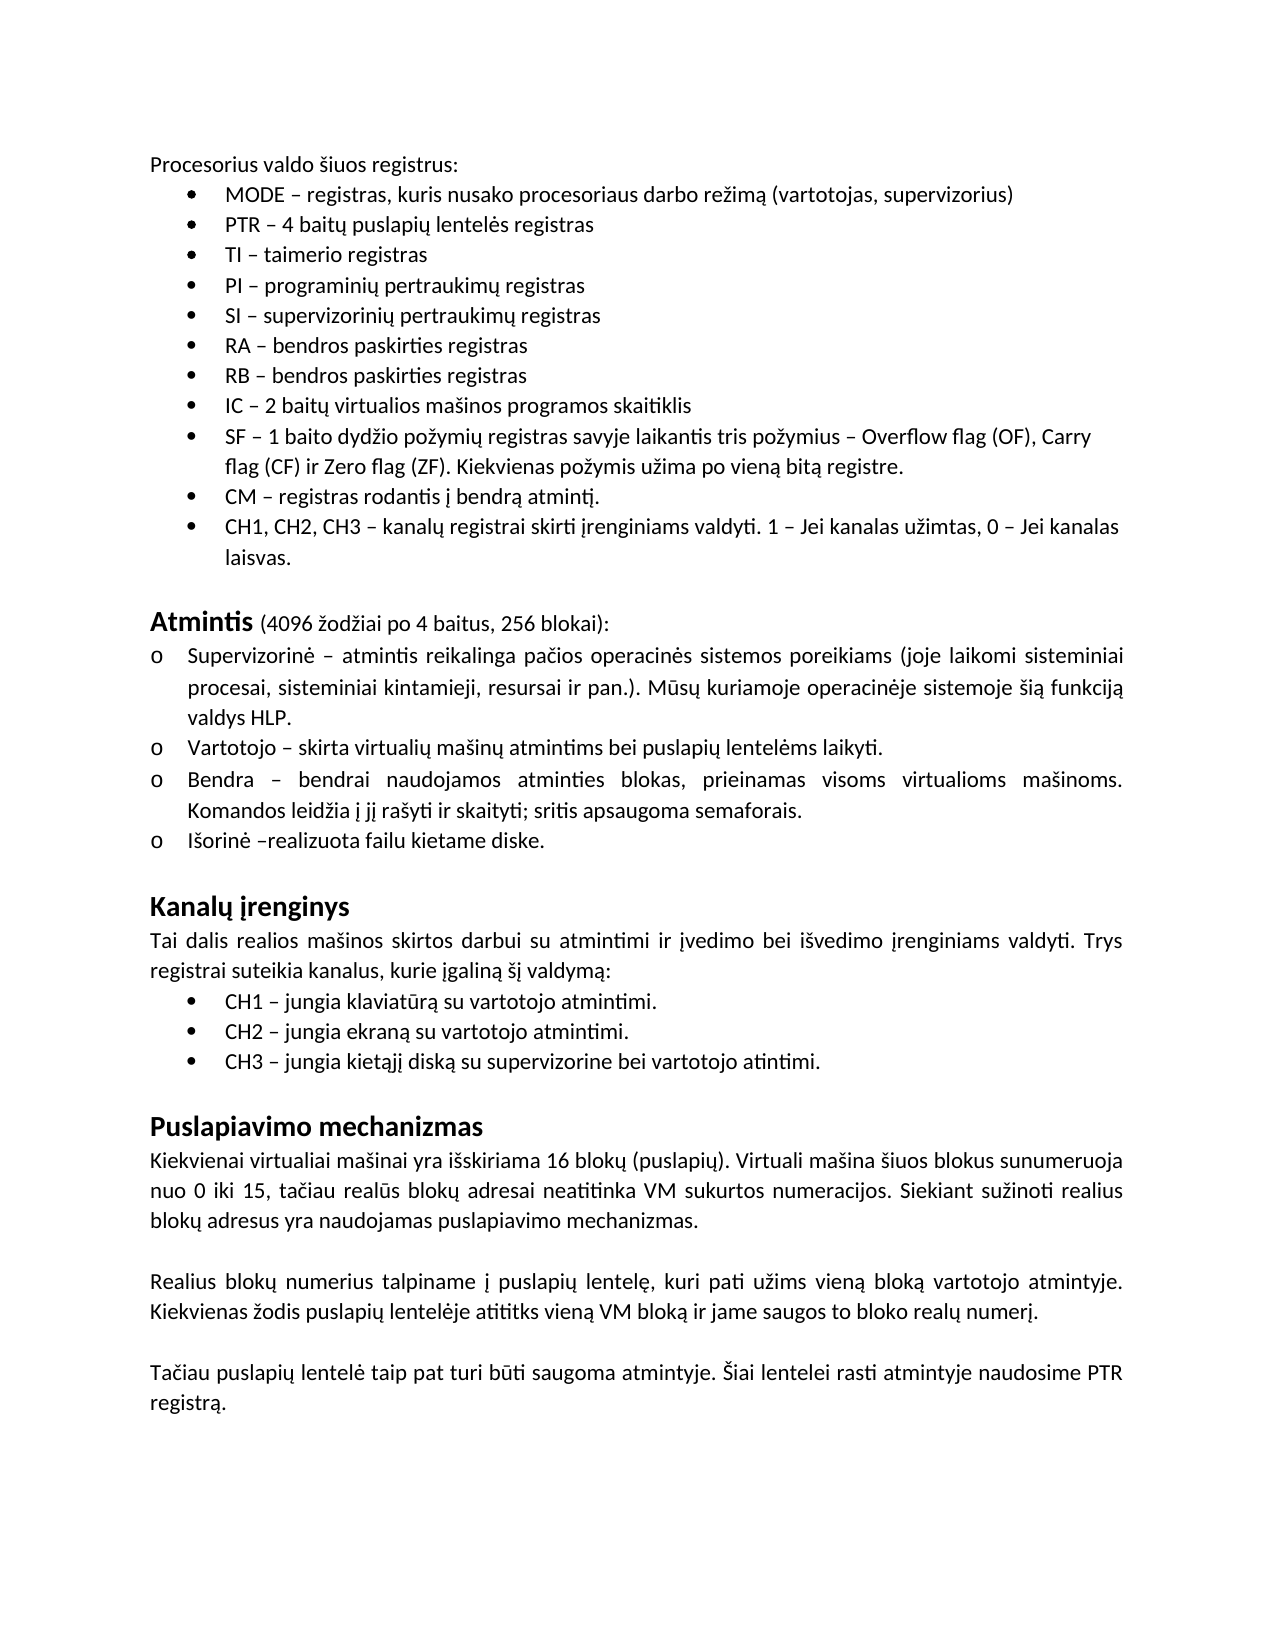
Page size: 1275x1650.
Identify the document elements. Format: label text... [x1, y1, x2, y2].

list Tačiau puslapių lentelė taip pat turi būti saugoma atmintyje. Šiai lentelei rasti atmintyje naudosime PTR registrą. [150, 1358, 1125, 1416]
list RB – bendros paskirties registras [187, 361, 1125, 389]
list Kiekvienai virtualiai mašinai yra išskiriama 16 blokų (puslapių). Virtuali mašina šiuos blokus sunumeruoja nuo 0 iki 15, tačiau realūs blokų adresai neatitinka VM sukurtos numeracijos. Siekiant sužinoti realius blokų adresus yra naudojamas puslapiavimo mechanizmas. [150, 1146, 1125, 1234]
list Tai dalis realios mašinos skirtos darbui su atmintimi ir įvedimo bei išvedimo įrenginiams valdyti. Trys registrai suteikia kanalus, kurie įgaliną šį valdymą: [150, 926, 1125, 985]
list Bendra – bendrai naudojamos atminties blokas, prieinamas visoms virtualioms mašinoms. Komandos leidžia į jį rašyti ir skaityti; sritis apsaugoma semaforais. [150, 765, 1125, 824]
list SF – 1 baito dydžio požymių registras savyje laikantis tris požymius – Overflow flag (OF), Carry flag (CF) ir Zero flag (ZF). Kiekvienas požymis užima po vieną bitą registre. [187, 422, 1125, 480]
list Realius blokų numerius talpiname į puslapių lentelę, kuri pati užims vieną bloką vartotojo atmintyje. Kiekvienas žodis puslapių lentelėje atititks vieną VM bloką ir jame saugos to bloko realų numerį. [150, 1267, 1125, 1325]
list SI – supervizorinių pertraukimų registras [187, 301, 1125, 329]
list Puslapiavimo mechanizmas [150, 1108, 1125, 1143]
list RA – bendros paskirties registras [187, 331, 1125, 359]
list CH1, CH2, CH3 – kanalų registrai skirti įrenginiams valdyti. 1 – Jei kanalas užimtas, 0 – Jei kanalas laisvas. [187, 512, 1125, 571]
list TI – taimerio registras [187, 241, 1125, 269]
list Atmintis (4096 žodžiai po 4 baitus, 256 blokai): [150, 603, 1125, 639]
list Supervizorinė – atmintis reikalinga pačios operacinės sistemos poreikiams (joje laikomi sisteminiai procesai, sisteminiai kintamieji, resursai ir pan.). Mūsų kuriamoje operacinėje sistemoje šią funkciją valdys HLP. [150, 642, 1125, 731]
list IC – 2 baitų virtualios mašinos programos skaitiklis [187, 392, 1125, 420]
list Išorinė –realizuota failu kietame diske. [150, 826, 1125, 856]
list Procesorius valdo šiuos registrus: [150, 150, 1125, 178]
list PI – programinių pertraukimų registras [187, 271, 1125, 299]
list CH2 – jungia ekraną su vartotojo atmintimi. [187, 1017, 1125, 1045]
list MODE – registras, kuris nusako procesoriaus darbo režimą (vartotojas, supervizorius) [187, 180, 1125, 208]
list CH3 – jungia kietąjį diską su supervizorine bei vartotojo atintimi. [187, 1047, 1125, 1075]
list CH1 – jungia klaviatūrą su vartotojo atmintimi. [187, 987, 1125, 1015]
list Vartotojo – skirta virtualių mašinų atmintims bei puslapių lentelėms laikyti. [150, 733, 1125, 762]
list PTR – 4 baitų puslapių lentelės registras [187, 210, 1125, 238]
list CM – registras rodantis į bendrą atmintį. [187, 482, 1125, 510]
list Kanalų įrenginys [150, 888, 1125, 924]
